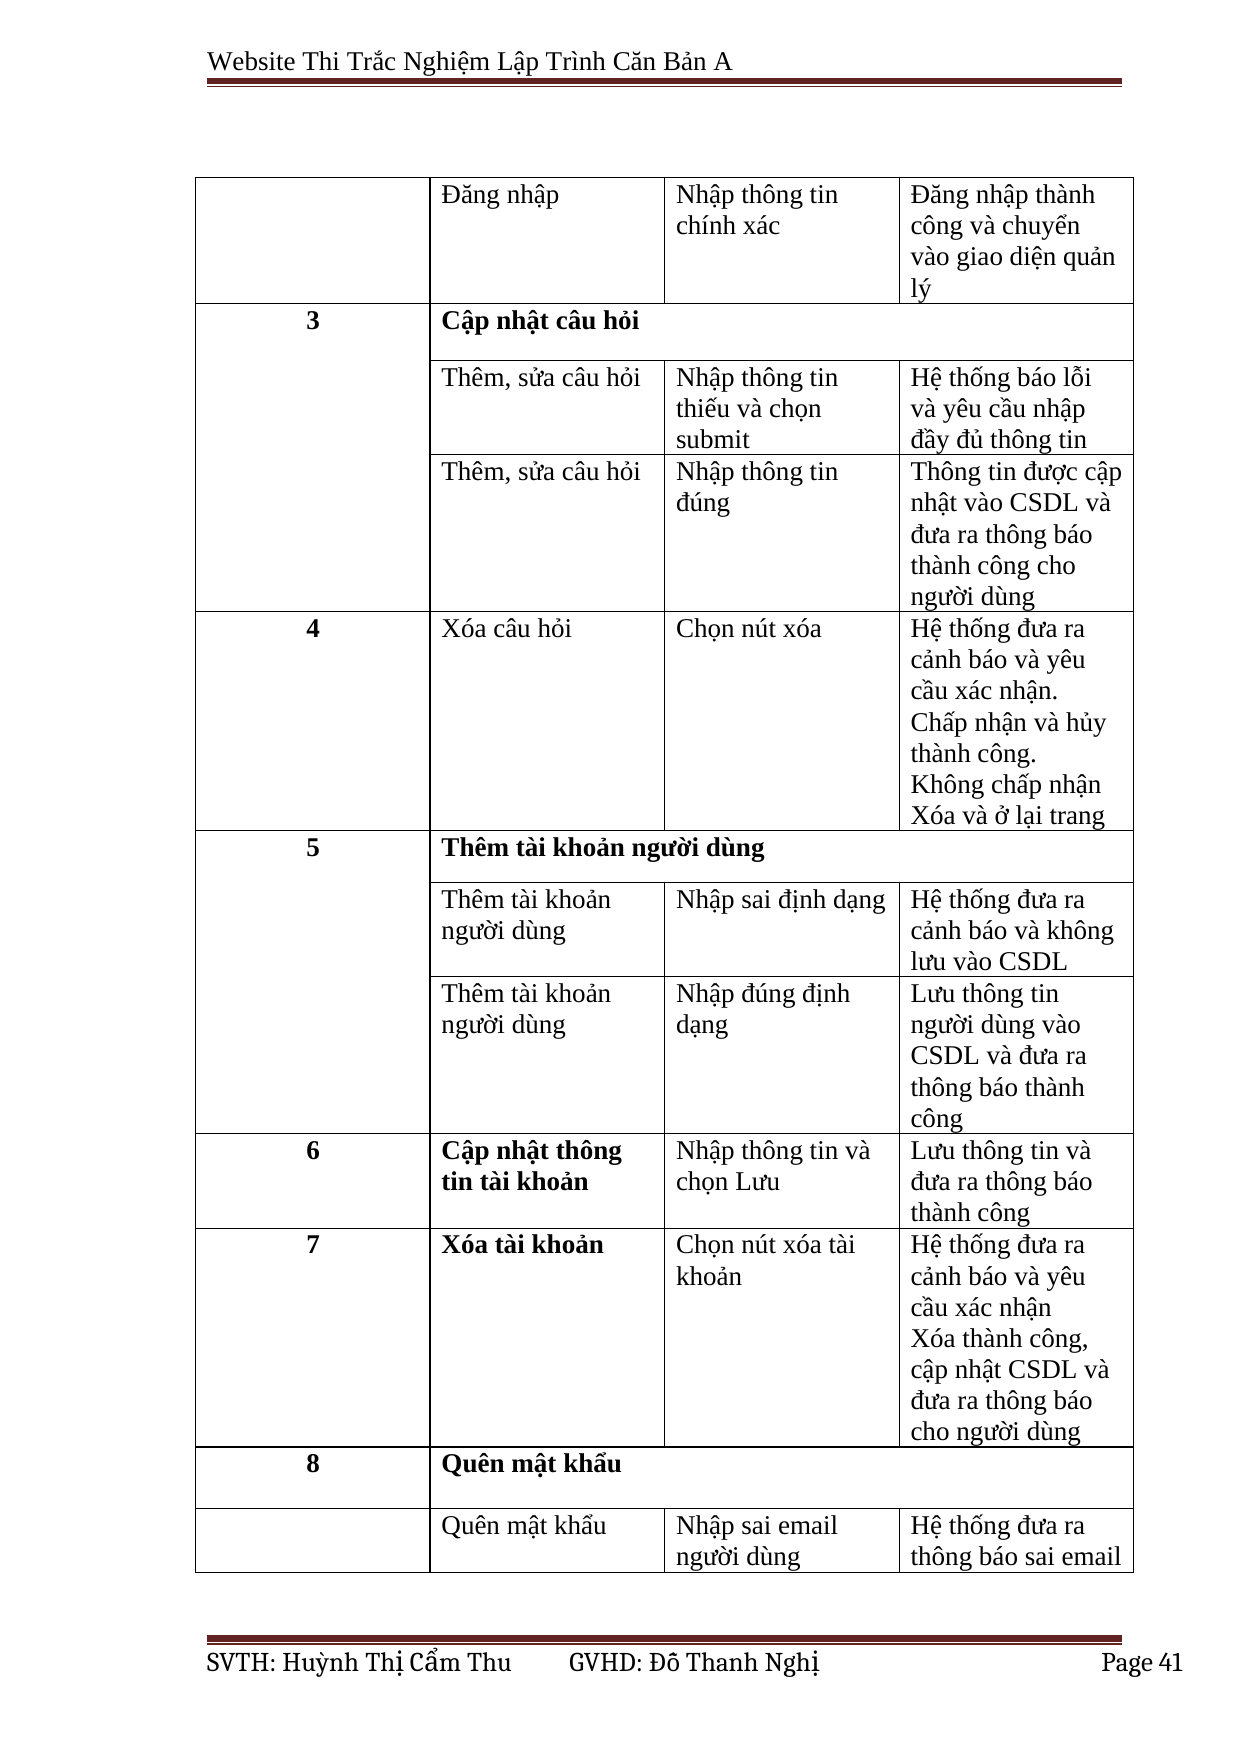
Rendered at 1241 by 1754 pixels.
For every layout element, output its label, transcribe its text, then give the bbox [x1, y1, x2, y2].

table_cell 3 [196, 304, 429, 611]
table_cell Hệ thống đưa ra cảnh báo và yêu cầu xác nhận Xóa thành công, cập nhật CSDL và đưa ra thông báo cho người dùng [900, 1229, 1133, 1446]
table_cell Quên mật khẩu [431, 1448, 1133, 1508]
table_cell Lưu thông tin và đưa ra thông báo thành công [900, 1134, 1133, 1227]
table_cell Xóa tài khoản [431, 1229, 664, 1446]
table_cell Cập nhật thông tin tài khoản [431, 1134, 664, 1227]
table_cell Đăng nhập [431, 178, 664, 303]
table_cell 4 [196, 612, 429, 830]
table_cell Chọn nút xóa tài khoản [665, 1229, 899, 1446]
table_cell Nhập thông tin thiếu và chọn submit [665, 361, 899, 454]
table_cell 7 [196, 1229, 429, 1446]
table_cell Thêm, sửa câu hỏi [431, 361, 664, 454]
table_cell Cập nhật câu hỏi [431, 304, 1133, 360]
table_cell Thêm tài khoản người dùng [431, 977, 664, 1133]
table_cell Chọn nút xóa [665, 612, 899, 830]
table_cell Hệ thống đưa ra cảnh báo và yêu cầu xác nhận. Chấp nhận và hủy thành công. Không chấp nhận Xóa và ở lại trang [900, 612, 1133, 830]
table_cell Nhập thông tin và chọn Lưu [665, 1134, 899, 1227]
table_cell [196, 1509, 429, 1572]
table_cell Đăng nhập thành công và chuyển vào giao diện quản lý [900, 178, 1133, 303]
table_cell Thông tin được cập nhật vào CSDL và đưa ra thông báo thành công cho người dùng [900, 455, 1133, 611]
table_cell Nhập thông tin chính xác [665, 178, 899, 303]
table_cell Hệ thống đưa ra cảnh báo và không lưu vào CSDL [900, 883, 1133, 976]
table_cell 6 [196, 1134, 429, 1227]
table_cell Hệ thống báo lỗi và yêu cầu nhập đầy đủ thông tin [900, 361, 1133, 454]
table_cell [900, 1509, 1133, 1572]
table_cell Lưu thông tin người dùng vào CSDL và đưa ra thông báo thành công [900, 977, 1133, 1133]
table_cell Xóa câu hỏi [431, 612, 664, 830]
table_cell Quên mật khẩu [431, 1509, 664, 1572]
table_cell Nhập đúng định dạng [665, 977, 899, 1133]
table_cell Thêm tài khoản người dùng [431, 883, 664, 976]
table_cell Thêm, sửa câu hỏi [431, 455, 664, 611]
table_cell Nhập sai định dạng [665, 883, 899, 976]
table_cell 8 [196, 1448, 429, 1508]
table_cell 5 [196, 831, 429, 1133]
table_cell Thêm tài khoản người dùng [431, 831, 1133, 882]
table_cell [665, 1509, 899, 1572]
table_cell Nhập thông tin đúng [665, 455, 899, 611]
